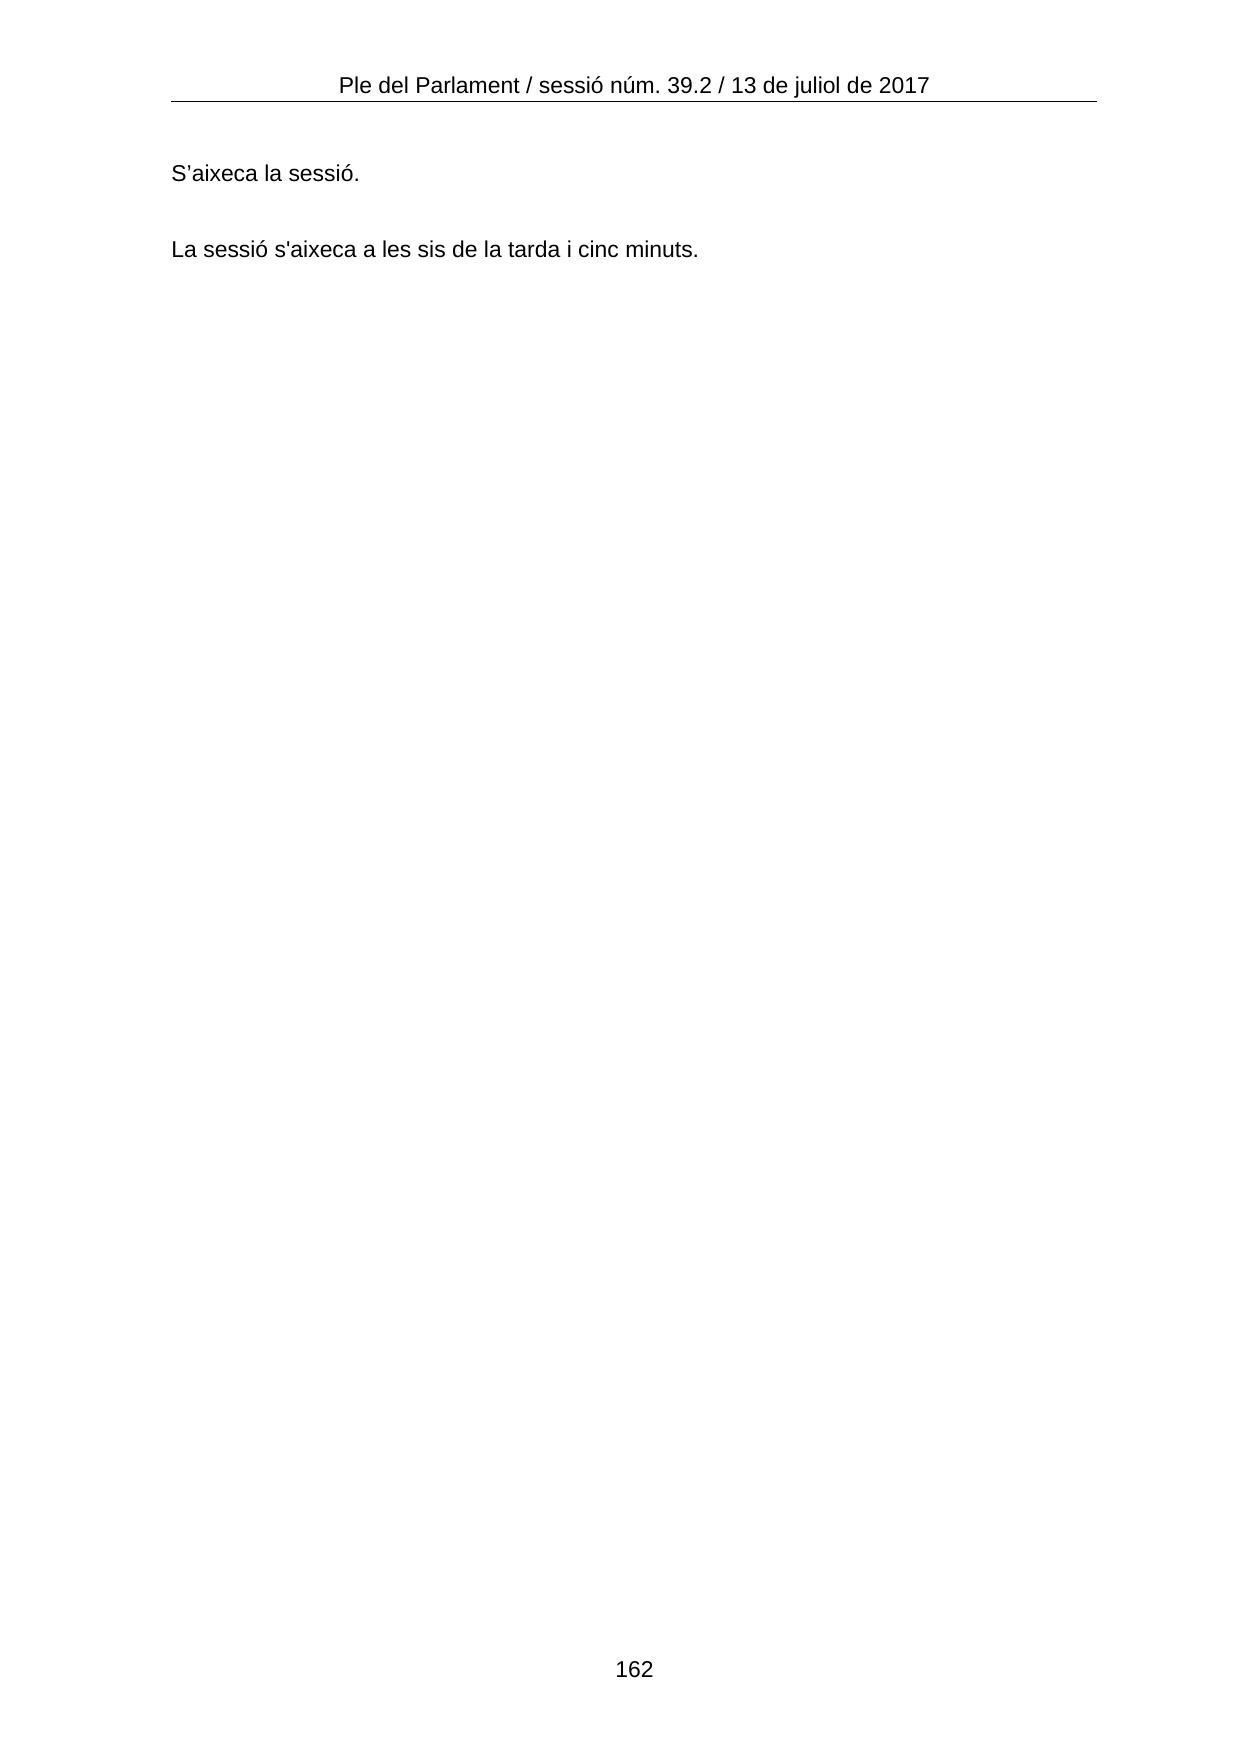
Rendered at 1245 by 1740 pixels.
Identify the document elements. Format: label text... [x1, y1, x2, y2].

text La sessió s'aixeca a les sis de la tarda i cinc minuts. [171, 236, 1097, 263]
text S’aixeca la sessió. [171, 159, 1097, 186]
